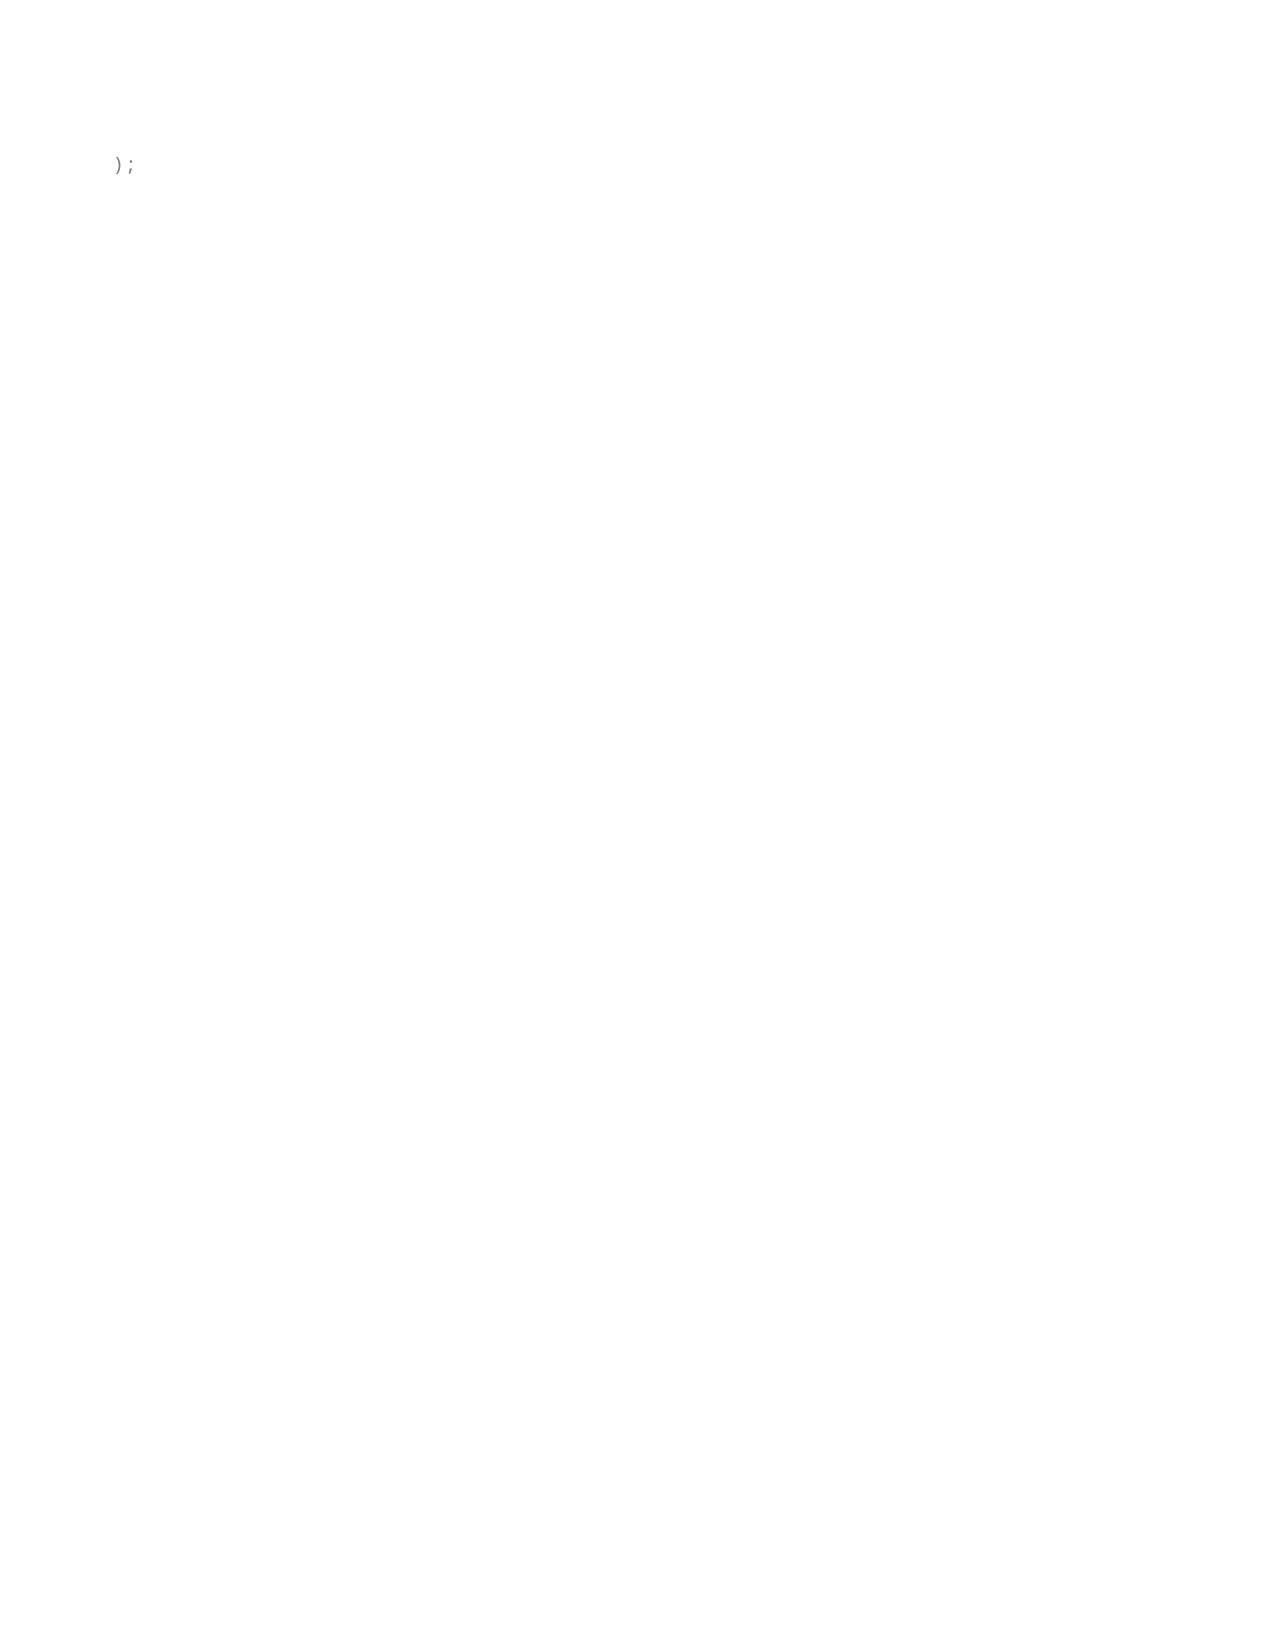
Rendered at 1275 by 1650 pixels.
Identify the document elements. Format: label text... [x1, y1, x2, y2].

text ); [112, 150, 1162, 177]
